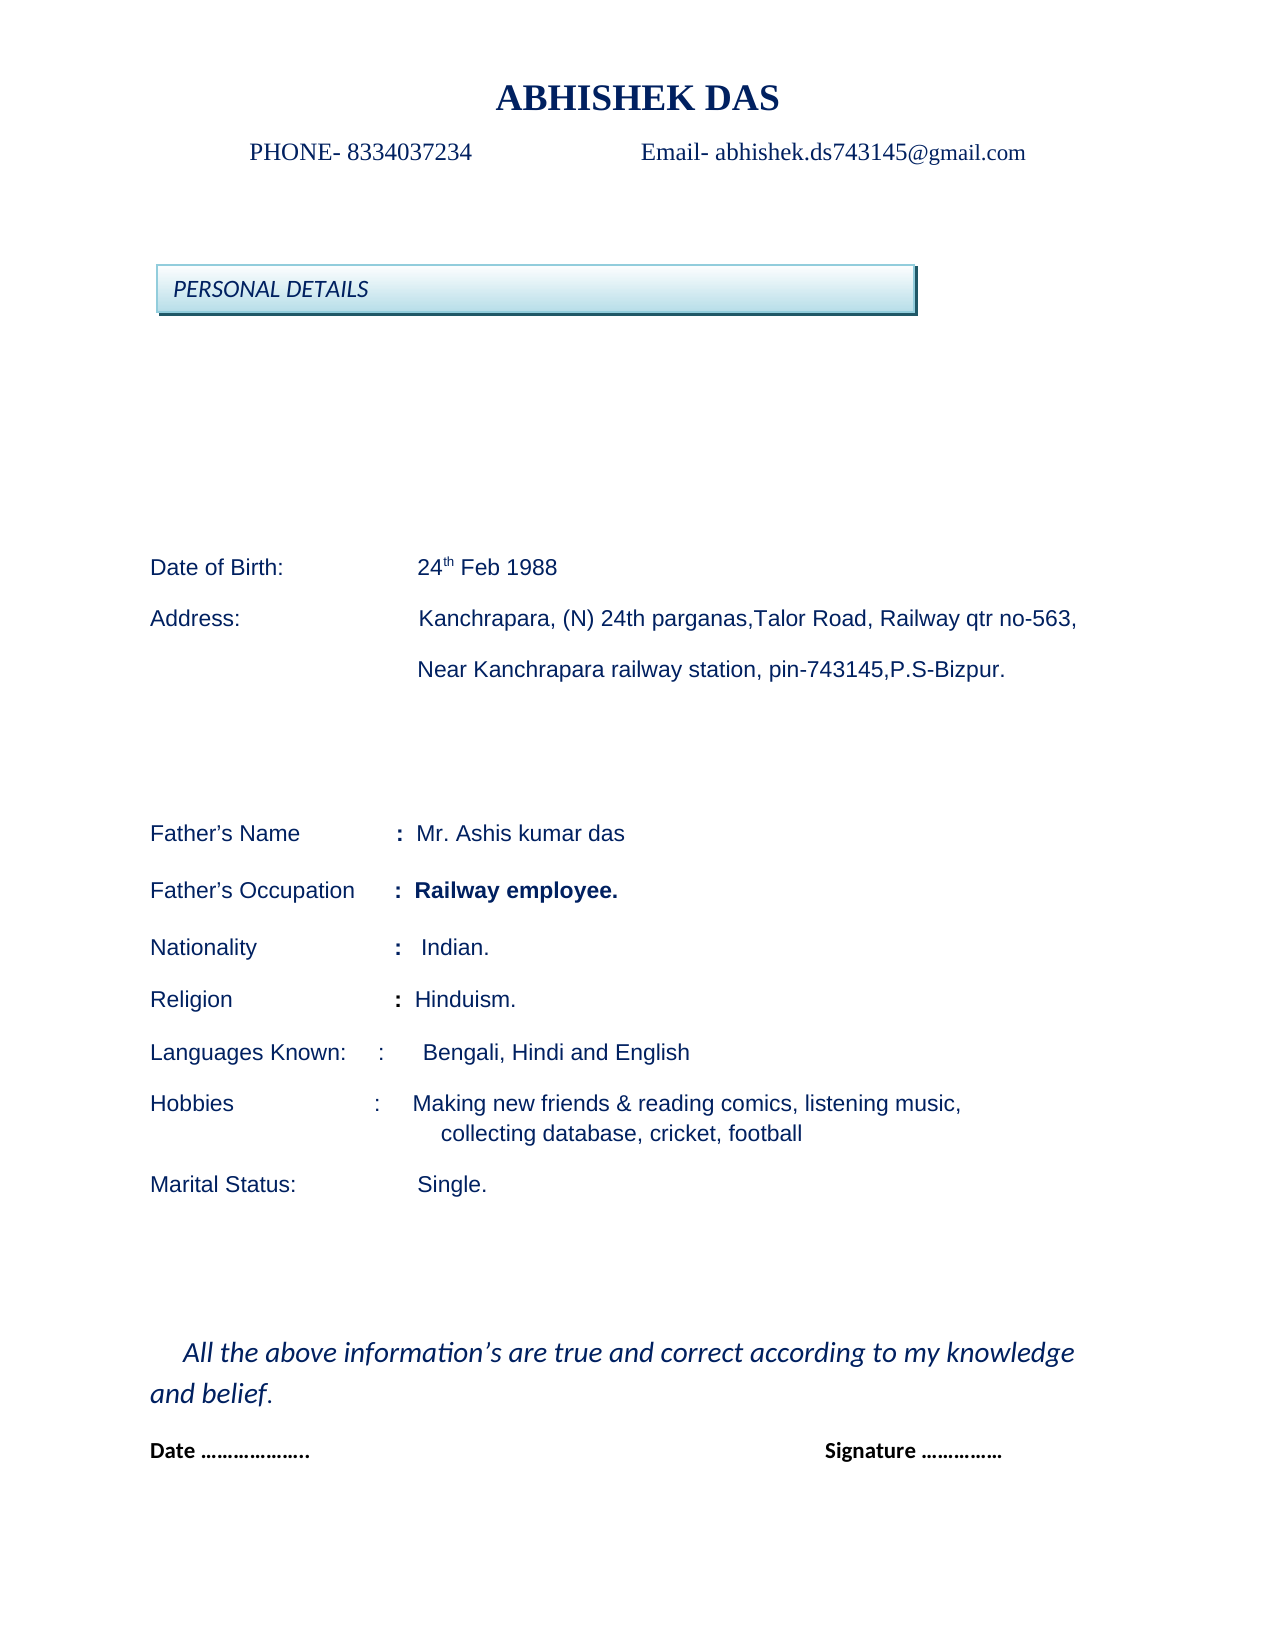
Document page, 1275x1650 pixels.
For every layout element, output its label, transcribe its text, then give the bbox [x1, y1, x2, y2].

text Address: Kanchrapara, (N) 24th parganas,Talor Road, Railway qtr no-563, [150, 605, 1125, 631]
text Date of Birth: 24th Feb 1988 [150, 554, 1125, 580]
text Near Kanchrapara railway station, pin-743145,P.S-Bizpur. [150, 656, 1125, 682]
text Marital Status: Single. [150, 1171, 1125, 1197]
text Father’s Name : Mr. Ashis kumar das [150, 820, 1125, 847]
text Religion : Hinduism. [150, 986, 1275, 1012]
text Languages Known: : Bengali, Hindi and English [150, 1039, 1125, 1065]
text Date ……………….. Signature …………… [150, 1437, 1125, 1464]
text Father’s Occupation : Railway employee. [150, 877, 1275, 903]
text Nationality : Indian. [150, 933, 1275, 960]
text All the above information’s are true and correct according to my knowledge and belief. [150, 1334, 1125, 1410]
text Hobbies : Making new friends & reading comics, listening music, collecting database, cricket, football [150, 1090, 1125, 1146]
